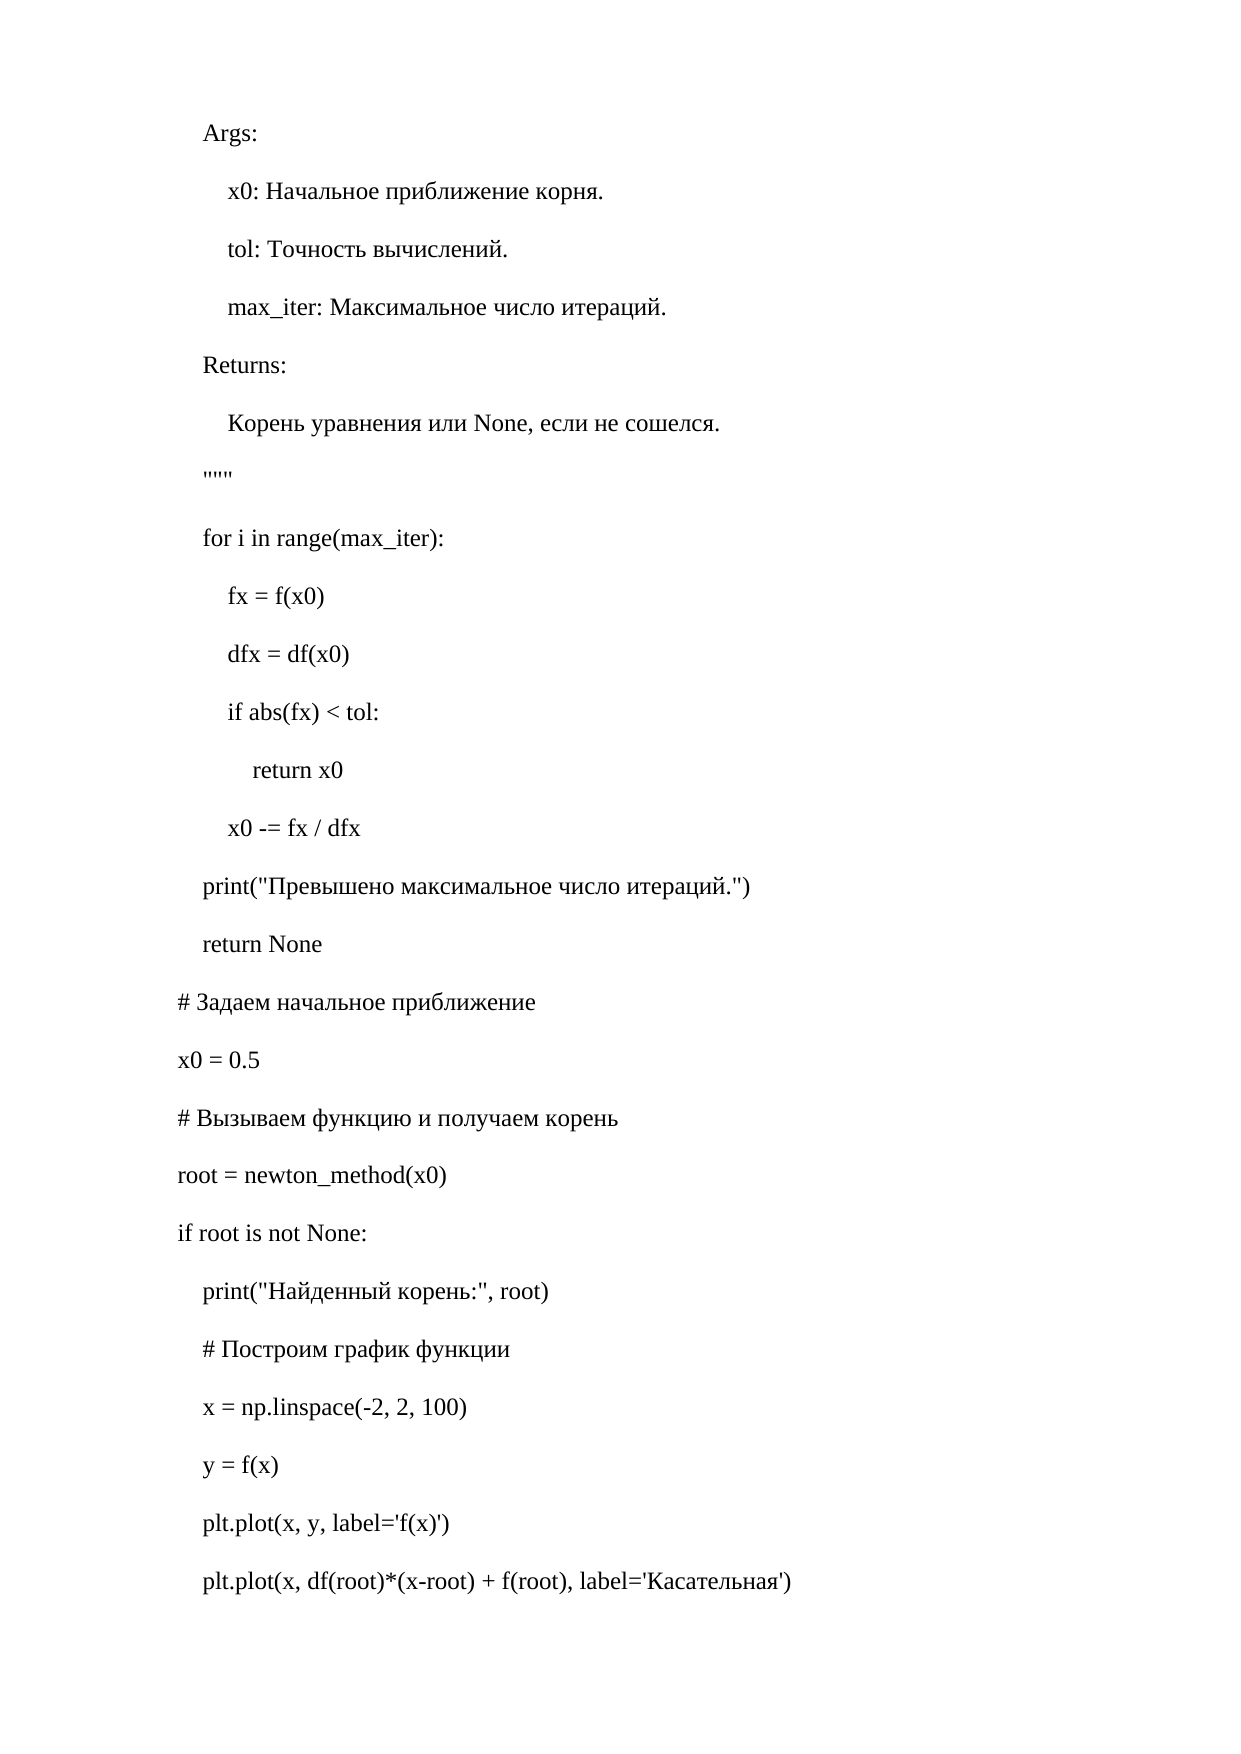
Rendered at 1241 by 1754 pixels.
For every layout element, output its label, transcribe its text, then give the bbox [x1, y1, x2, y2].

text plt.plot(x, df(root)*(x-root) + f(root), label='Касательная') [177, 1566, 1152, 1595]
text root = newton_method(x0) [177, 1161, 1152, 1189]
text max_iter: Максимальное число итераций. [177, 292, 1152, 321]
text tol: Точность вычислений. [177, 234, 1152, 263]
text x = np.linspace(-2, 2, 100) [177, 1392, 1152, 1421]
text """ [177, 466, 1152, 494]
text x0 -= fx / dfx [177, 813, 1152, 842]
text # Задаем начальное приближение [177, 987, 1152, 1016]
text return None [177, 929, 1152, 958]
text Args: [177, 118, 1152, 147]
text print("Превышено максимальное число итераций.") [177, 871, 1152, 900]
text if abs(fx) < tol: [177, 697, 1152, 726]
text fx = f(x0) [177, 581, 1152, 610]
text dfx = df(x0) [177, 639, 1152, 668]
text for i in range(max_iter): [177, 523, 1152, 552]
text if root is not None: [177, 1218, 1152, 1247]
text Корень уравнения или None, если не сошелся. [177, 408, 1152, 436]
text return x0 [177, 755, 1152, 784]
text x0 = 0.5 [177, 1045, 1152, 1073]
text Returns: [177, 350, 1152, 378]
text x0: Начальное приближение корня. [177, 176, 1152, 205]
text # Построим график функции [177, 1334, 1152, 1363]
text plt.plot(x, y, label='f(x)') [177, 1508, 1152, 1537]
text # Вызываем функцию и получаем корень [177, 1103, 1152, 1131]
text y = f(x) [177, 1450, 1152, 1479]
text print("Найденный корень:", root) [177, 1276, 1152, 1305]
